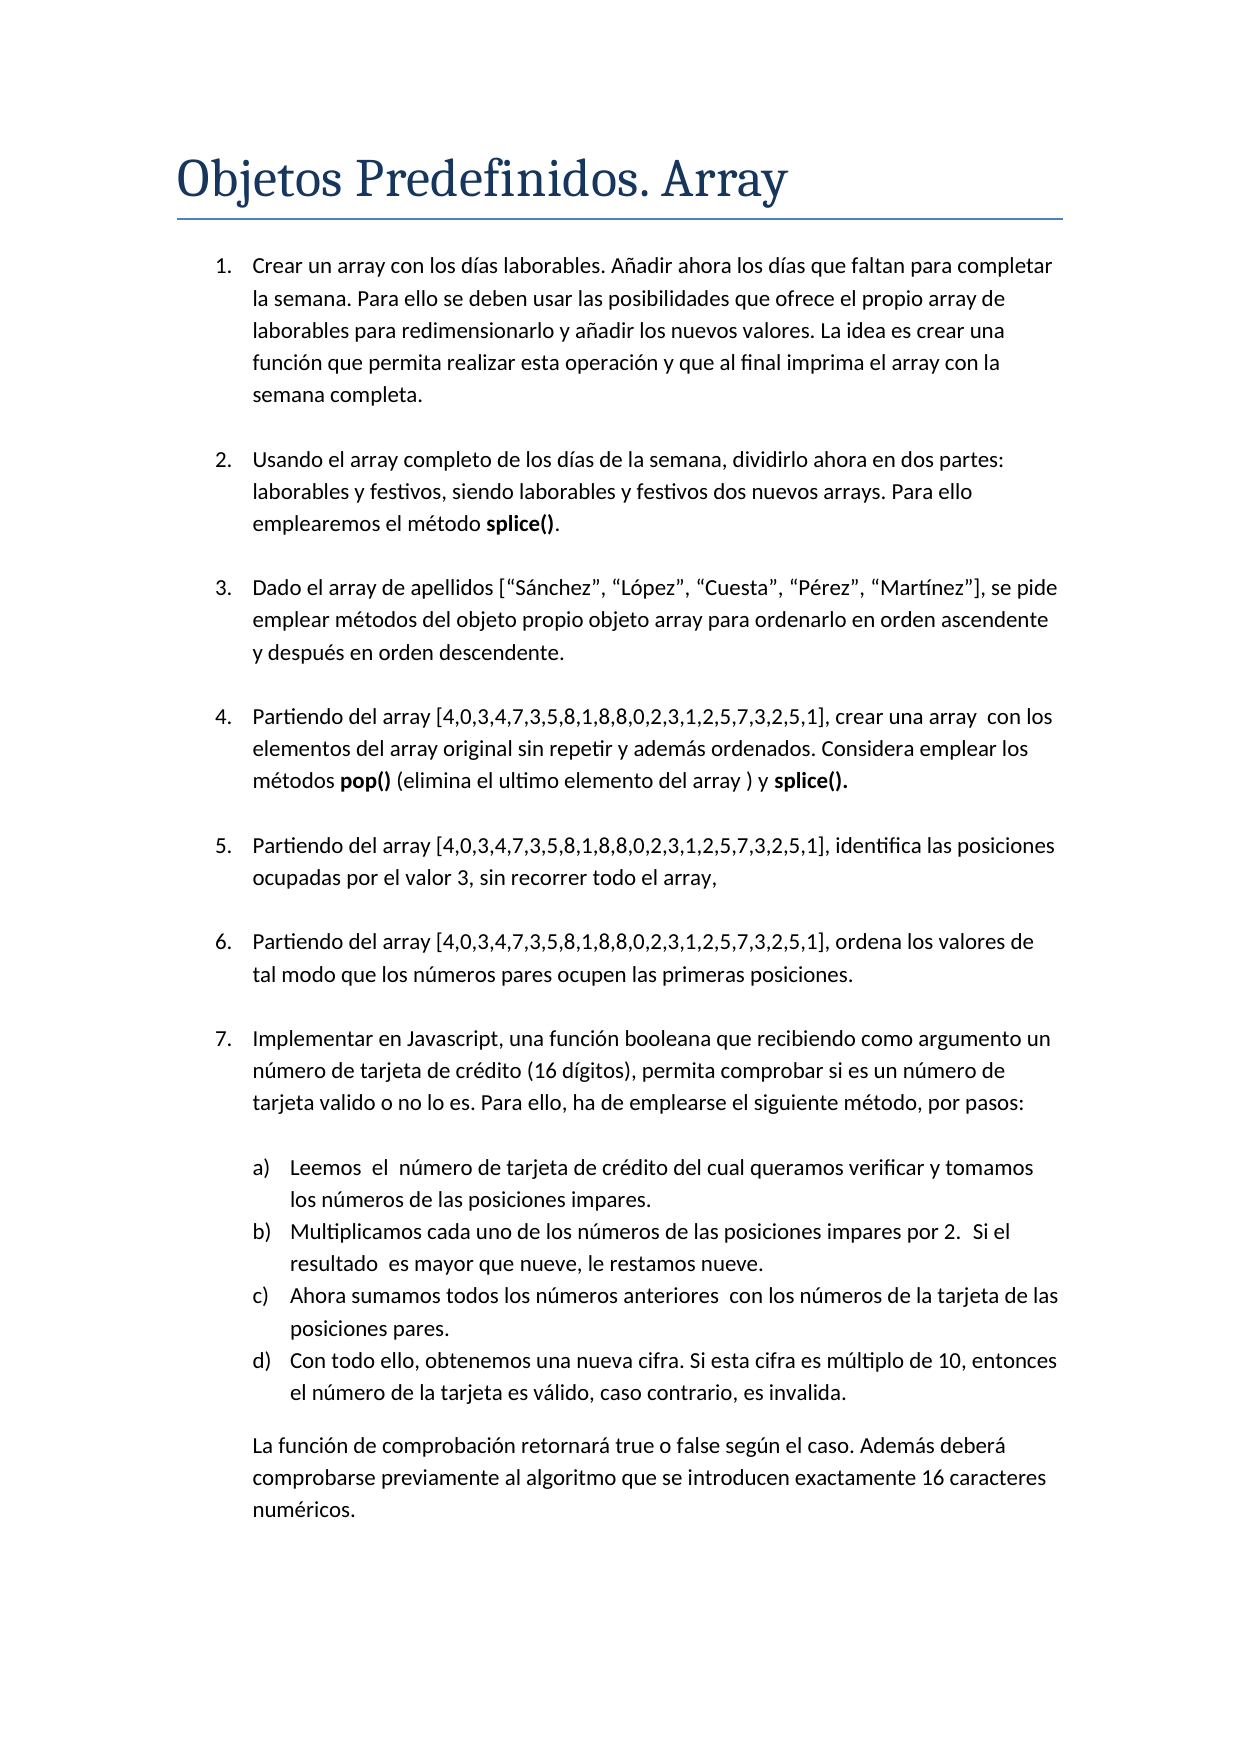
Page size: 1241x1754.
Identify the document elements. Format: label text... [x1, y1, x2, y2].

title Objetos Predefinidos. Array [177, 148, 1063, 218]
text La función de comprobación retornará true o false según el caso. Además deberá comprobarse previamente al algoritmo que se introducen exactamente 16 caracteres numéricos. [252, 1431, 1063, 1523]
list Con todo ello, obtenemos una nueva cifra. Si esta cifra es múltiplo de 10, entonces el número de la tarjeta es válido, caso contrario, es invalida. [252, 1346, 1063, 1406]
list Ahora sumamos todos los números anteriores con los números de la tarjeta de las posiciones pares. [252, 1282, 1063, 1342]
list Usando el array completo de los días de la semana, dividirlo ahora en dos partes: laborables y festivos, siendo laborables y festivos dos nuevos arrays. Para ello emplearemos el método splice(). [215, 445, 1063, 537]
list Multiplicamos cada uno de los números de las posiciones impares por 2. Si el resultado es mayor que nueve, le restamos nueve. [252, 1217, 1063, 1277]
list Implementar en Javascript, una función booleana que recibiendo como argumento un número de tarjeta de crédito (16 dígitos), permita comprobar si es un número de tarjeta valido o no lo es. Para ello, ha de emplearse el siguiente método, por pasos: [215, 1024, 1063, 1116]
list Partiendo del array [4,0,3,4,7,3,5,8,1,8,8,0,2,3,1,2,5,7,3,2,5,1], identifica las posiciones ocupadas por el valor 3, sin recorrer todo el array, [215, 831, 1063, 891]
list Dado el array de apellidos [“Sánchez”, “López”, “Cuesta”, “Pérez”, “Martínez”], se pide emplear métodos del objeto propio objeto array para ordenarlo en orden ascendente y después en orden descendente. [215, 573, 1063, 666]
list Partiendo del array [4,0,3,4,7,3,5,8,1,8,8,0,2,3,1,2,5,7,3,2,5,1], ordena los valores de tal modo que los números pares ocupen las primeras posiciones. [215, 927, 1063, 988]
list Partiendo del array [4,0,3,4,7,3,5,8,1,8,8,0,2,3,1,2,5,7,3,2,5,1], crear una array con los elementos del array original sin repetir y además ordenados. Considera emplear los métodos pop() (elimina el ultimo elemento del array ) y splice(). [215, 702, 1063, 794]
list Leemos el número de tarjeta de crédito del cual queramos verificar y tomamos los números de las posiciones impares. [252, 1153, 1063, 1213]
list Crear un array con los días laborables. Añadir ahora los días que faltan para completar la semana. Para ello se deben usar las posibilidades que ofrece el propio array de laborables para redimensionarlo y añadir los nuevos valores. La idea es crear una función que permita realizar esta operación y que al final imprima el array con la semana completa. [215, 252, 1063, 408]
